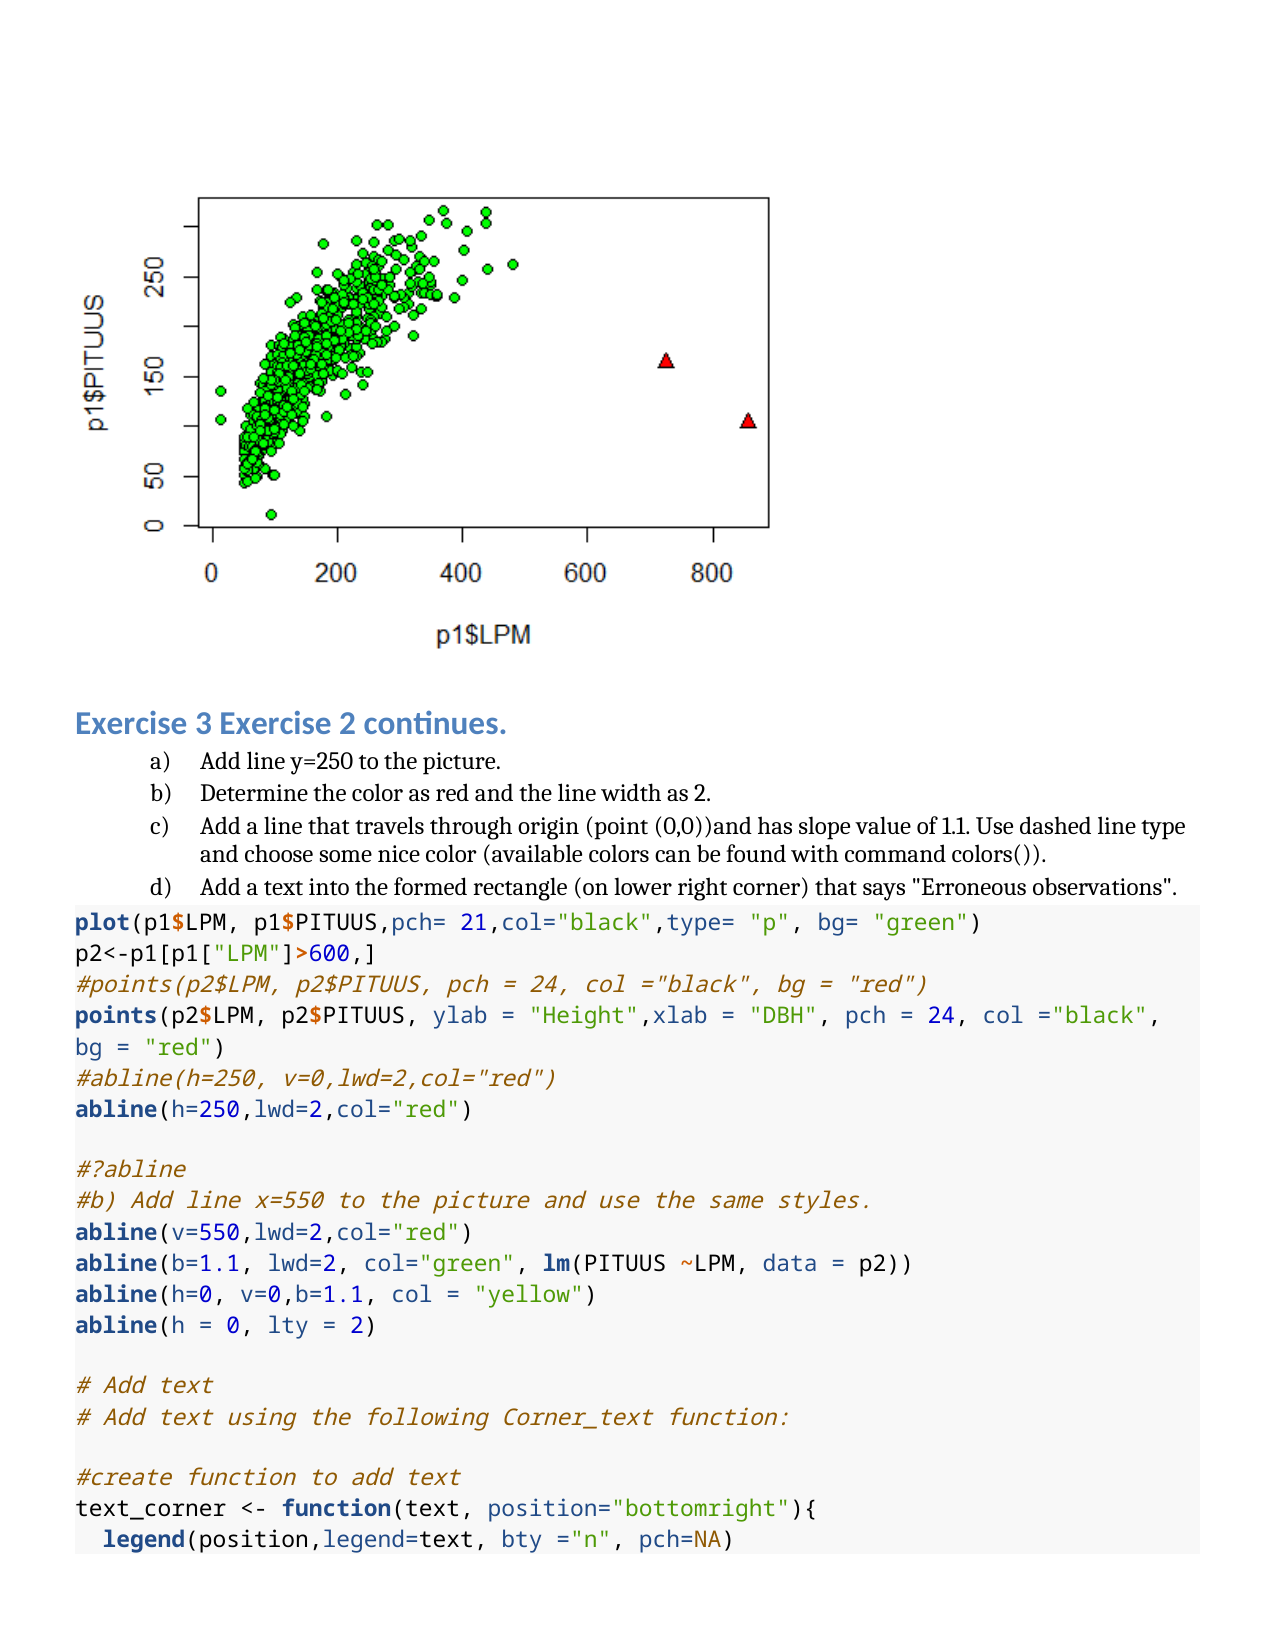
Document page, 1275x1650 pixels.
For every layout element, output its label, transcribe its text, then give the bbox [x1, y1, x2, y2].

list Determine the color as red and the line width as 2. [150, 779, 1200, 808]
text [75, 905, 1200, 1554]
list Add a line that travels through origin (point (0,0))and has slope value of 1.1. Use dashed line type and choose some nice color (available colors can be found with command colors()). [150, 812, 1200, 869]
list Add a text into the formed rectangle (on lower right corner) that says "Erroneous observations". [150, 873, 1200, 902]
picture [75, 75, 833, 682]
list Add line y=250 to the picture. [150, 747, 1200, 775]
subtitle Exercise 3 Exercise 2 continues. [75, 702, 1200, 743]
